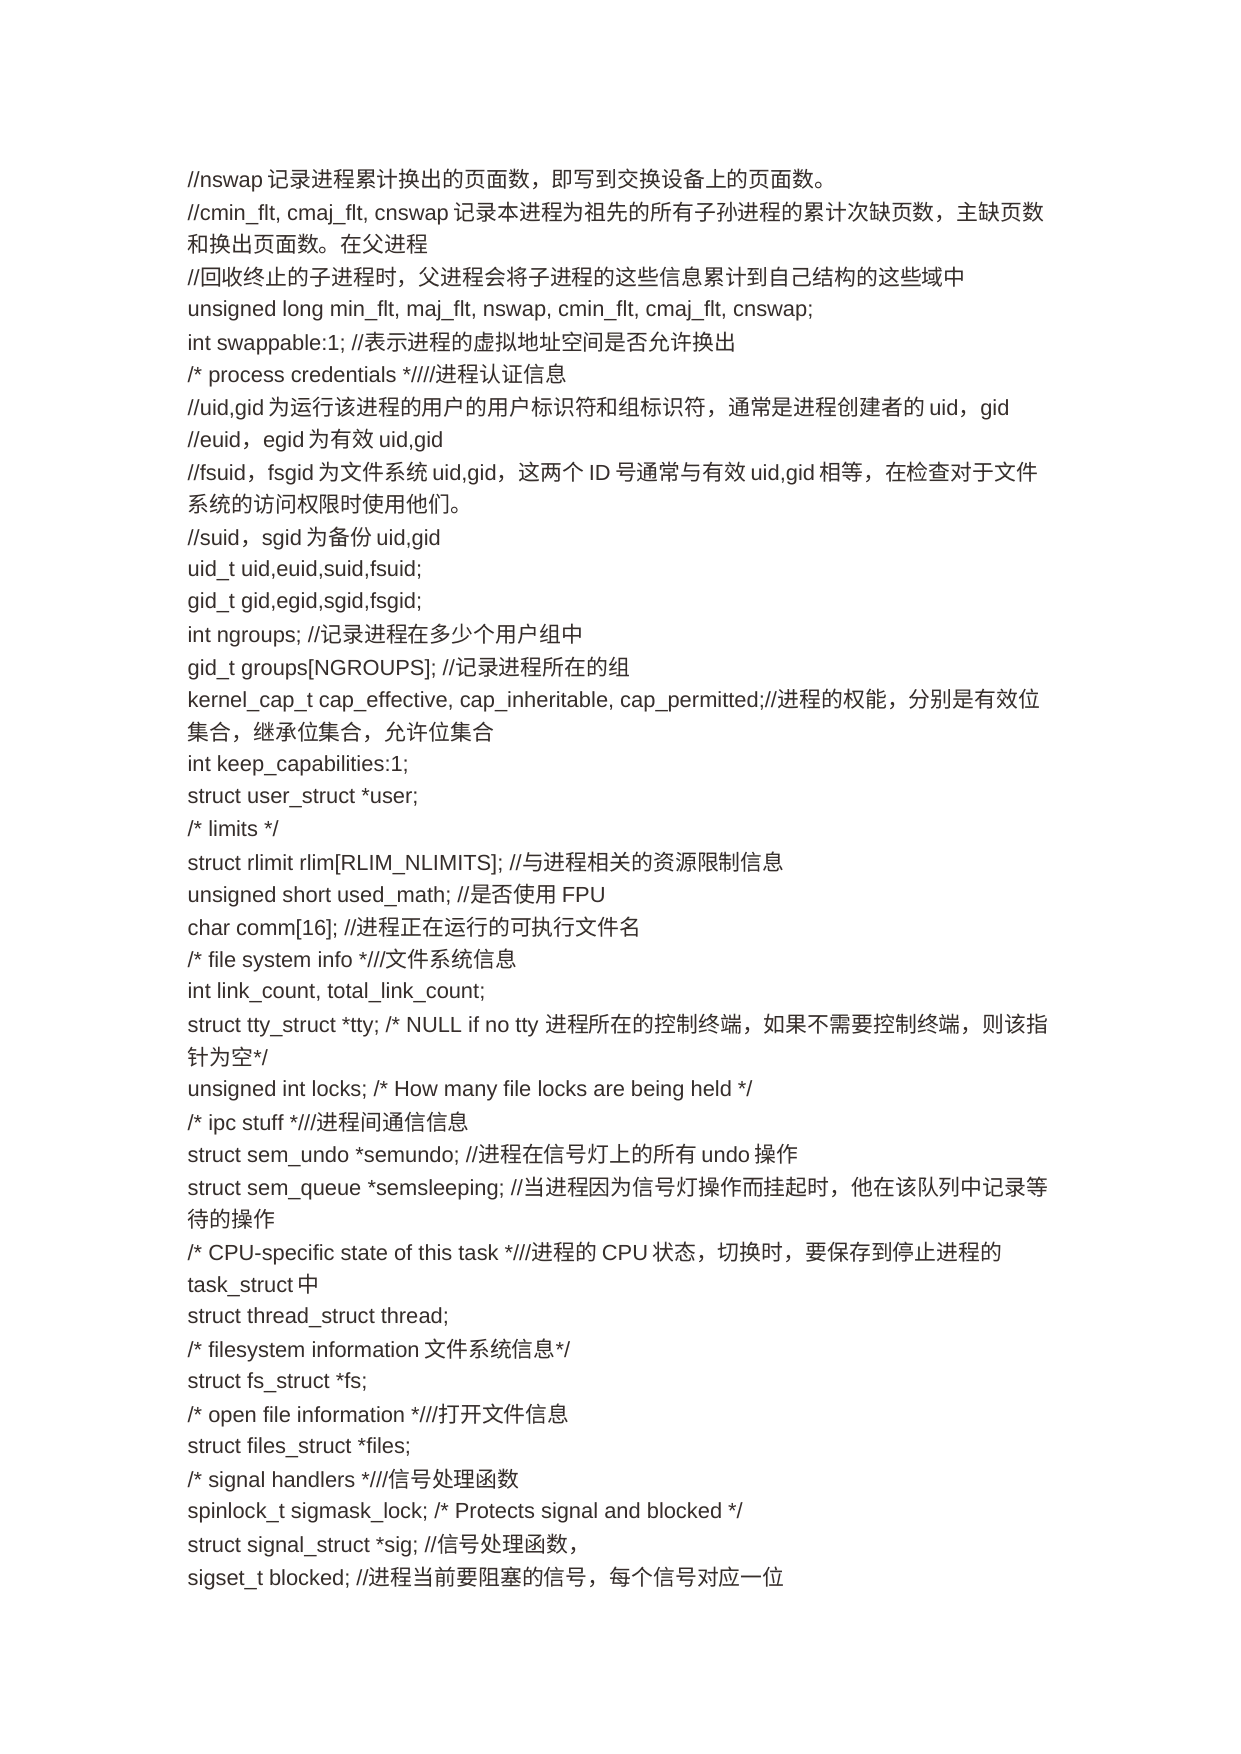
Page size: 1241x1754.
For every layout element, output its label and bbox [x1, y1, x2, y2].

text [187, 162, 1053, 1592]
